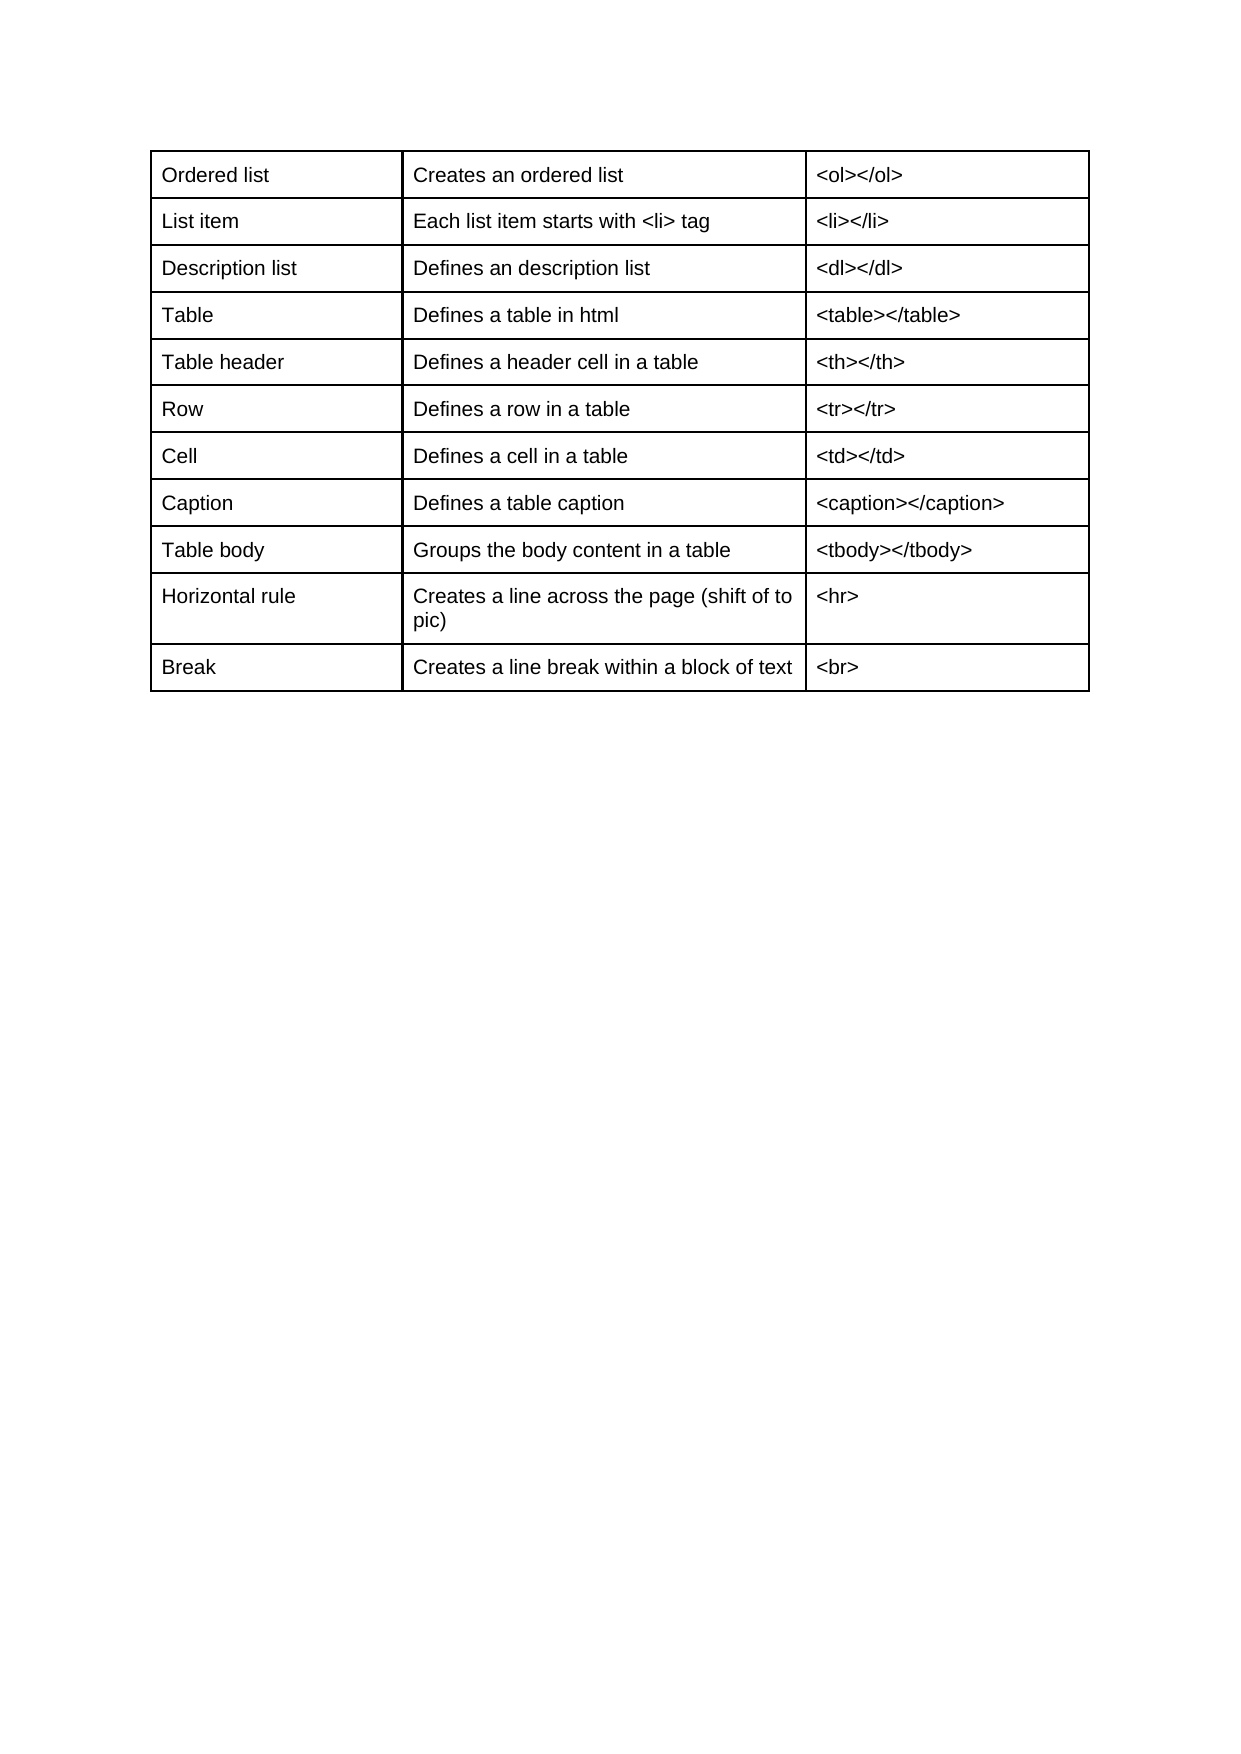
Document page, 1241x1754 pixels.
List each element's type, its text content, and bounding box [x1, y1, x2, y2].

table_cell <td></td> [807, 433, 1088, 478]
table_cell Description list [152, 246, 401, 291]
table_cell <hr> [807, 574, 1088, 643]
table_cell Creates a line break within a block of text [404, 645, 805, 689]
table_cell Defines a table caption [404, 480, 805, 525]
table_cell Table [152, 293, 401, 337]
table_cell Groups the body content in a table [404, 527, 805, 572]
table_cell <dl></dl> [807, 246, 1088, 291]
table_cell <ol></ol> [807, 152, 1088, 197]
table_cell Defines an description list [404, 246, 805, 291]
table_cell Defines a table in html [404, 293, 805, 337]
table_cell <tbody></tbody> [807, 527, 1088, 572]
table_cell List item [152, 199, 401, 244]
table_cell <caption></caption> [807, 480, 1088, 525]
table_cell Creates a line across the page (shift of topic) [404, 574, 805, 643]
table_cell Row [152, 386, 401, 431]
table_cell Creates an ordered list [404, 152, 805, 197]
table_cell Horizontal rule [152, 574, 401, 643]
table_cell Table header [152, 340, 401, 384]
table_cell Caption [152, 480, 401, 525]
table_cell Table body [152, 527, 401, 572]
table_cell Cell [152, 433, 401, 478]
table_cell Each list item starts with <li> tag [404, 199, 805, 244]
table_cell <table></table> [807, 293, 1088, 337]
table_cell Ordered list [152, 152, 401, 197]
table_cell Break [152, 645, 401, 689]
table_cell <tr></tr> [807, 386, 1088, 431]
table_cell Defines a header cell in a table [404, 340, 805, 384]
table_cell <br> [807, 645, 1088, 689]
table_cell <li></li> [807, 199, 1088, 244]
table_cell <th></th> [807, 340, 1088, 384]
table_cell Defines a cell in a table [404, 433, 805, 478]
table_cell Defines a row in a table [404, 386, 805, 431]
